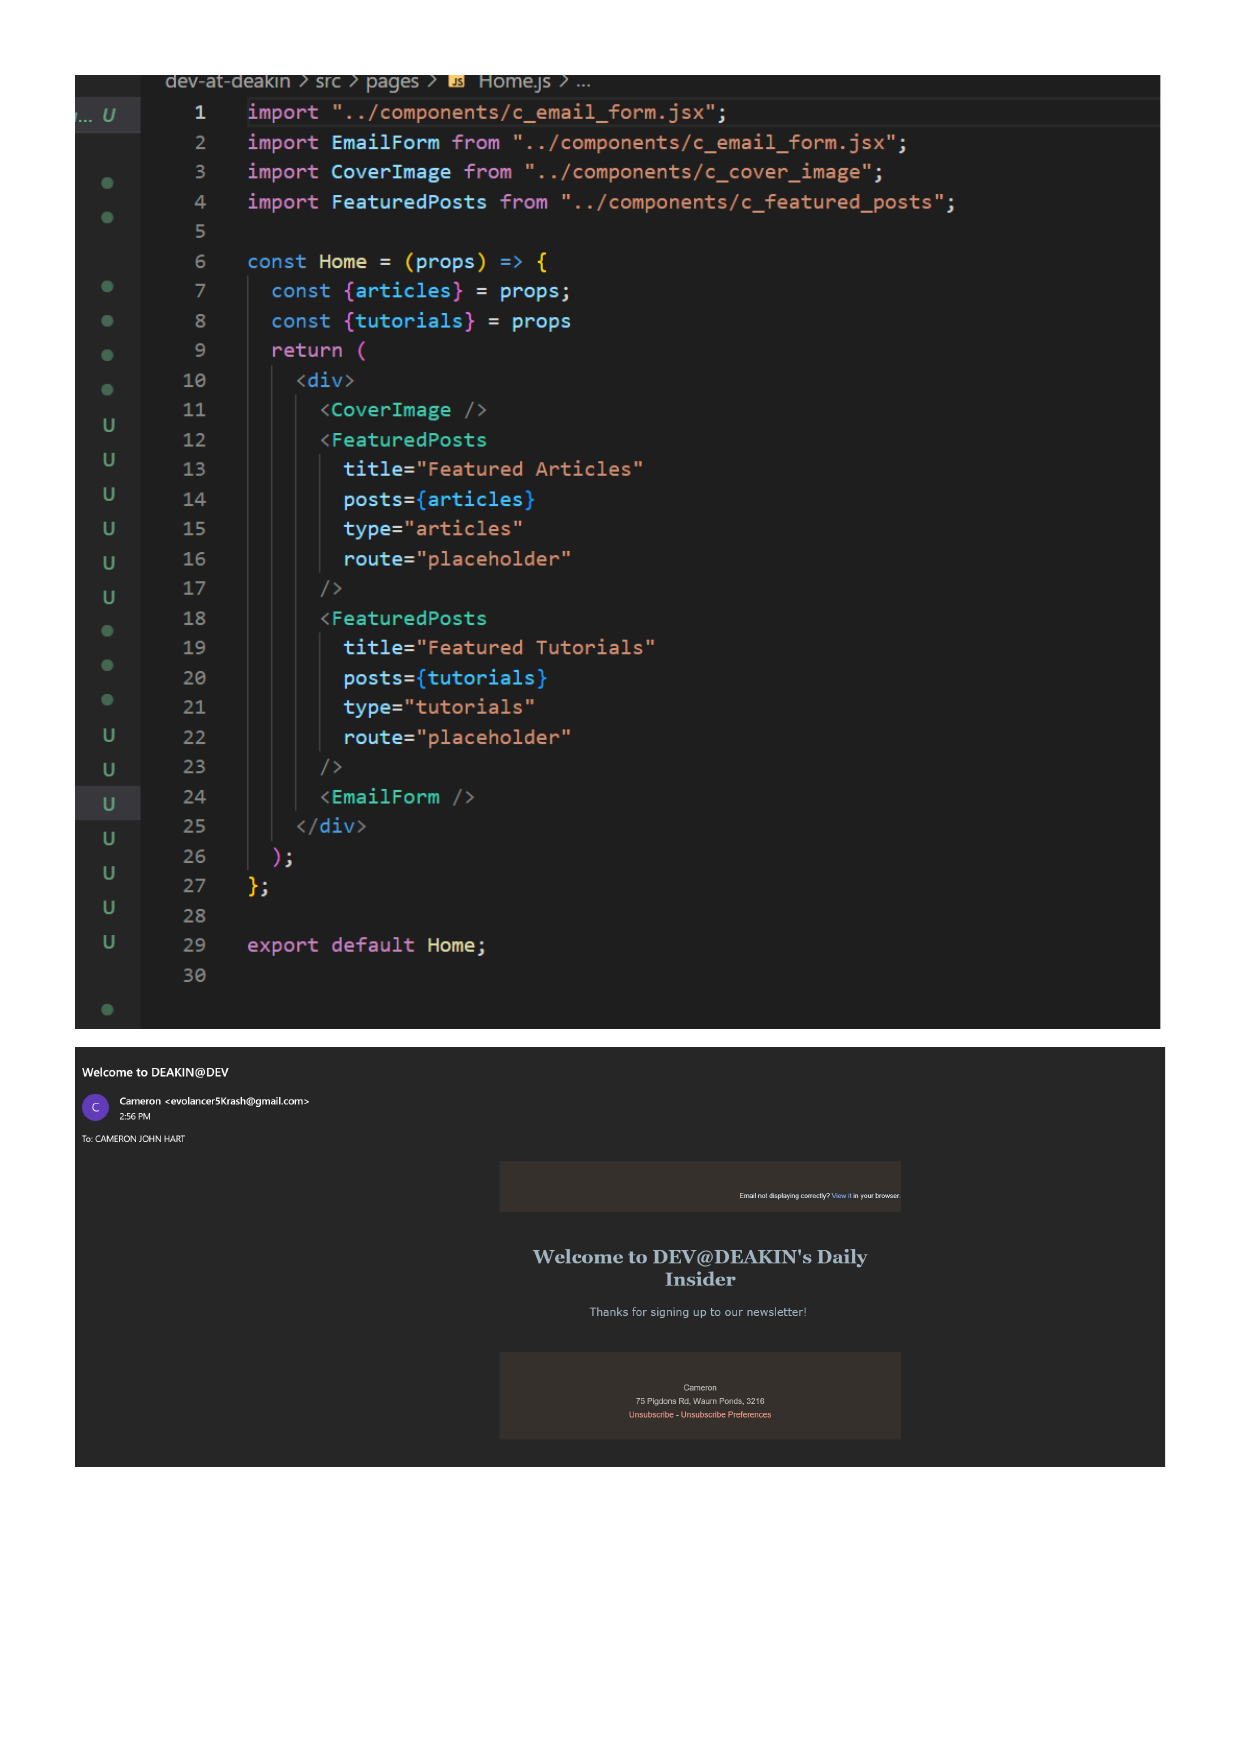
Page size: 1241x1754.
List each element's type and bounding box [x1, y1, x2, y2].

picture [75, 75, 1161, 1029]
picture [75, 1047, 1166, 1467]
